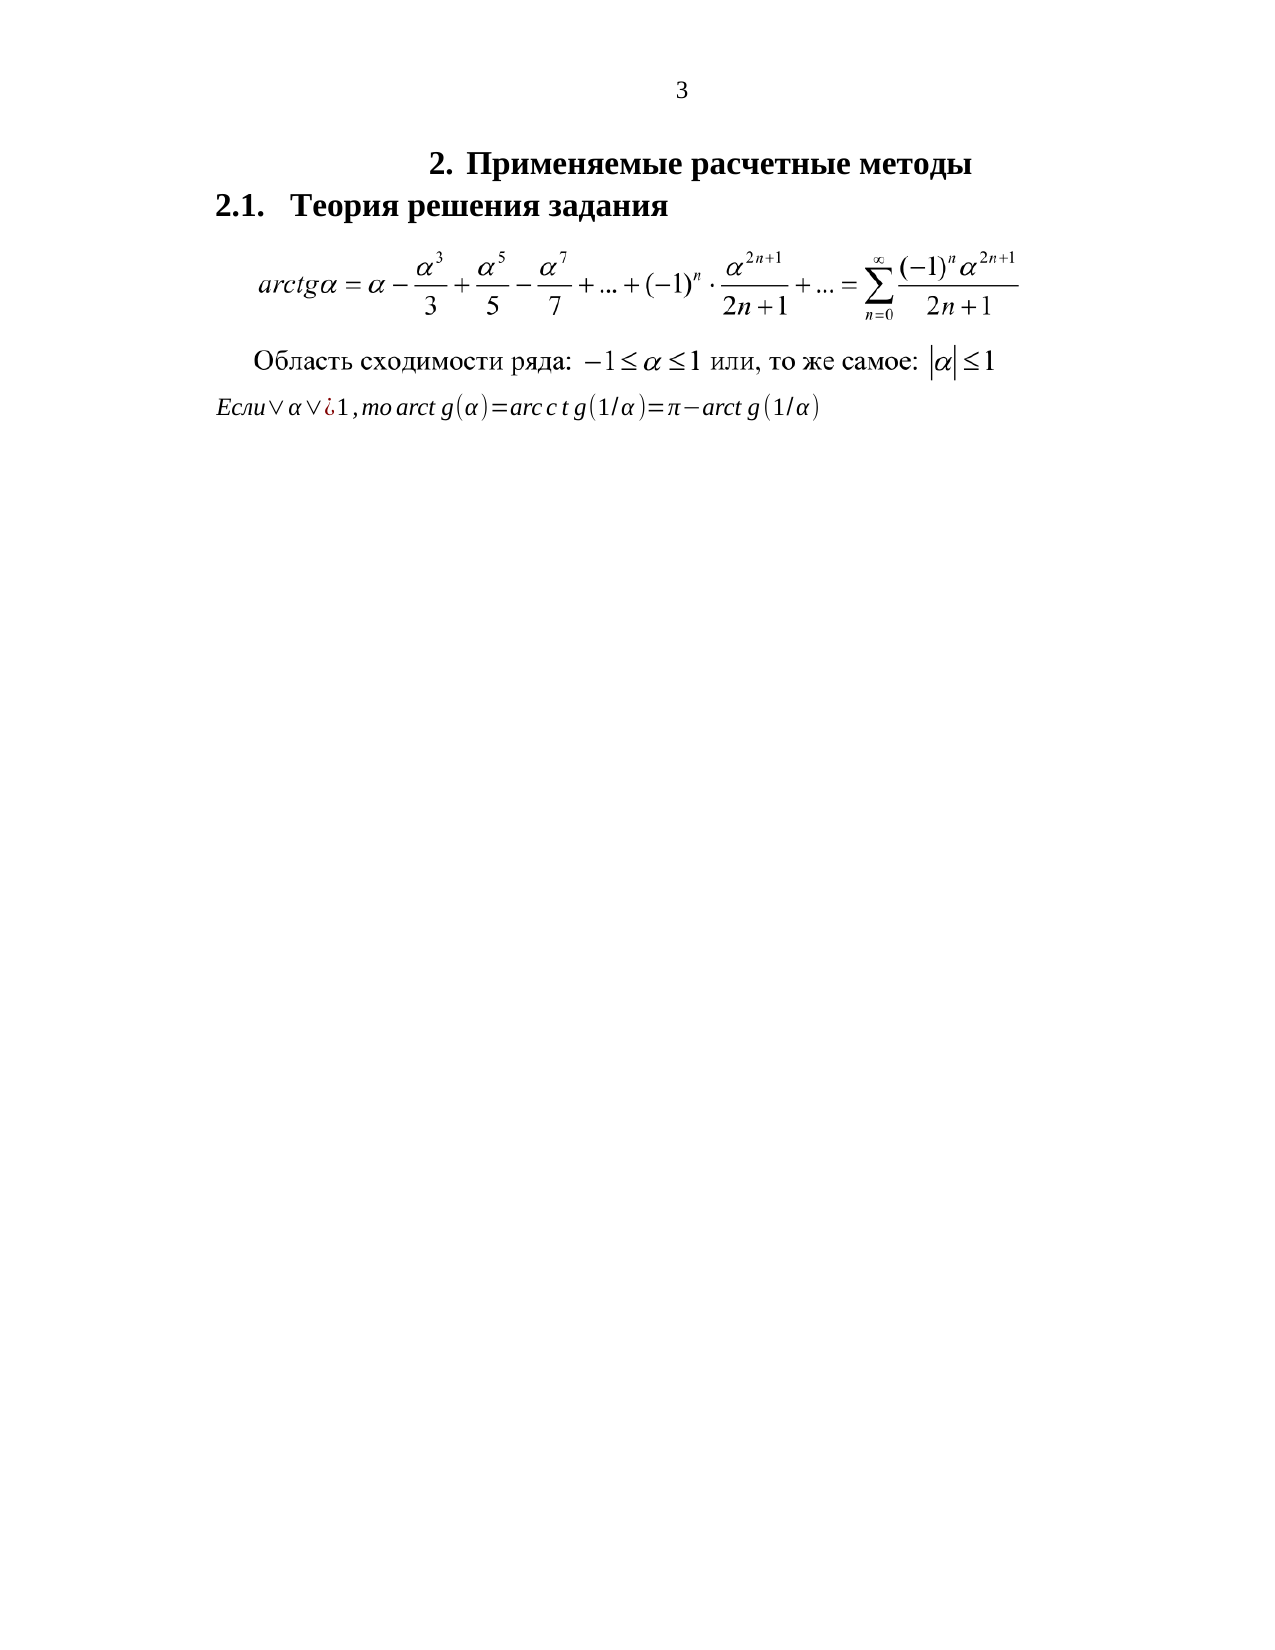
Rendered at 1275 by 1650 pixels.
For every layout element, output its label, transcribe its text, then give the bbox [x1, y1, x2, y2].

text Теория решения задания [215, 186, 1186, 224]
text Применяемые расчетные методы [215, 143, 1186, 181]
picture [240, 235, 1032, 390]
